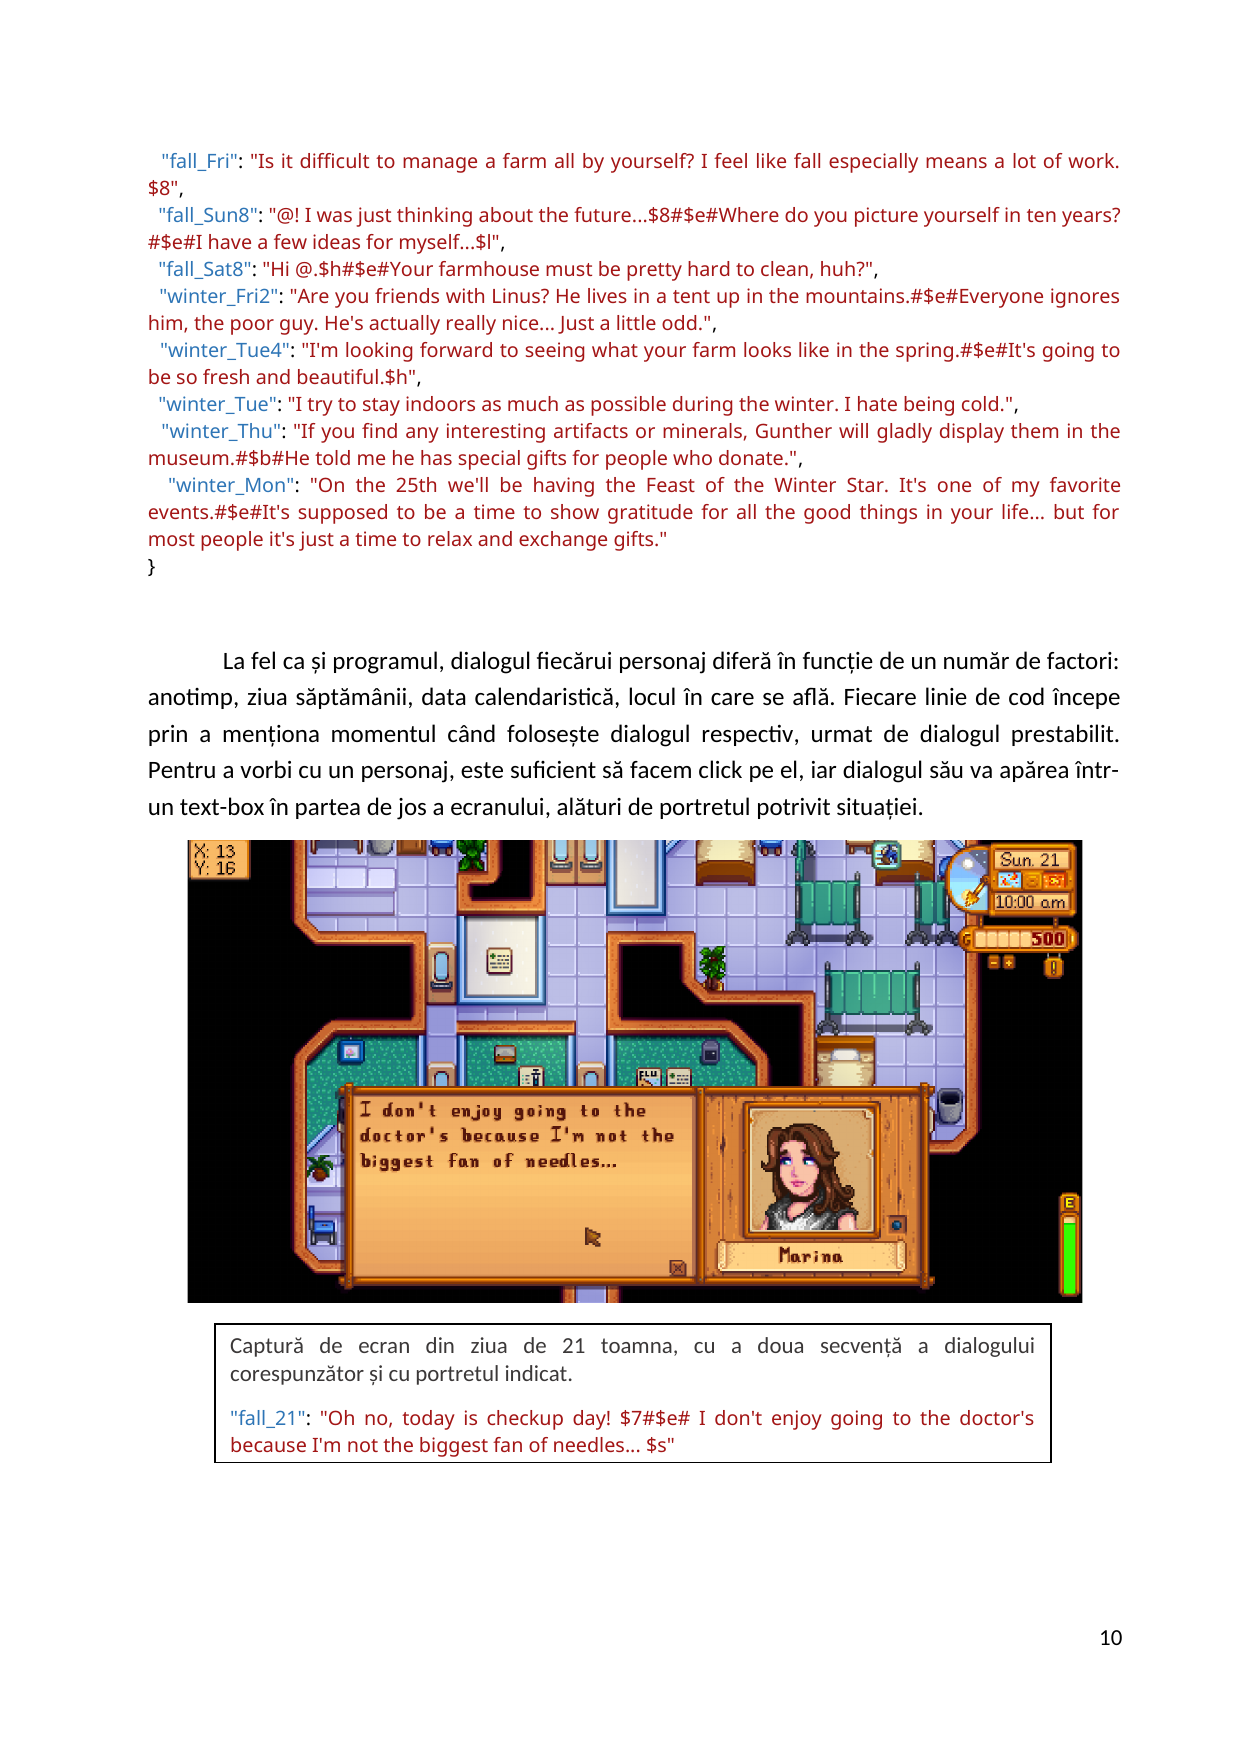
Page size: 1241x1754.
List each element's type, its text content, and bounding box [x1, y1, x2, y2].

text "winter_Thu": "If you find any interesting artifacts or minerals, Gunther will gladly display them in the museum.#$b#He told me he has special gifts for people who donate.", [148, 417, 1122, 471]
text "winter_Tue4": "I'm looking forward to seeing what your farm looks like in the spring.#$e#It's going to be so fresh and beautiful.$h", [148, 337, 1122, 391]
text "winter_Mon": "On the 25th we'll be having the Feast of the Winter Star. It's one of my favorite events.#$e#It's supposed to be a time to show gratitude for all the good things in your life... but for most people it's just a time to relax and exchange gifts." [148, 471, 1122, 552]
text "winter_Fri2": "Are you friends with Linus? He lives in a tent up in the mountains.#$e#Everyone ignores him, the poor guy. He's actually really nice... Just a little odd.", [148, 283, 1122, 337]
text "winter_Tue": "I try to stay indoors as much as possible during the winter. I hate being cold.", [148, 391, 1122, 417]
text "fall_Sun8": "@! I was just thinking about the future...$8#$e#Where do you picture yourself in ten years?#$e#I have a few ideas for myself...$l", [148, 202, 1122, 256]
text "fall_Fri": "Is it difficult to manage a farm all by yourself? I feel like fall especially means a lot of work. $8", [148, 148, 1122, 202]
text "fall_Sat8": "Hi @.$h#$e#Your farmhouse must be pretty hard to clean, huh?", [148, 256, 1122, 283]
text } [148, 552, 1122, 579]
picture [187, 840, 1083, 1303]
text La fel ca și programul, dialogul fiecărui personaj diferă în funcție de un număr de factori: anotimp, ziua săptămânii, data calendaristică, locul în care se află. Fiecare linie de cod începe prin a menționa momentul când folosește dialogul respectiv, urmat de dialogul prestabilit. Pentru a vorbi cu un personaj, este suficient să facem click pe el, iar dialogul său va apărea într-un text-box în partea de jos a ecranului, alături de portretul potrivit situației. [148, 645, 1122, 822]
